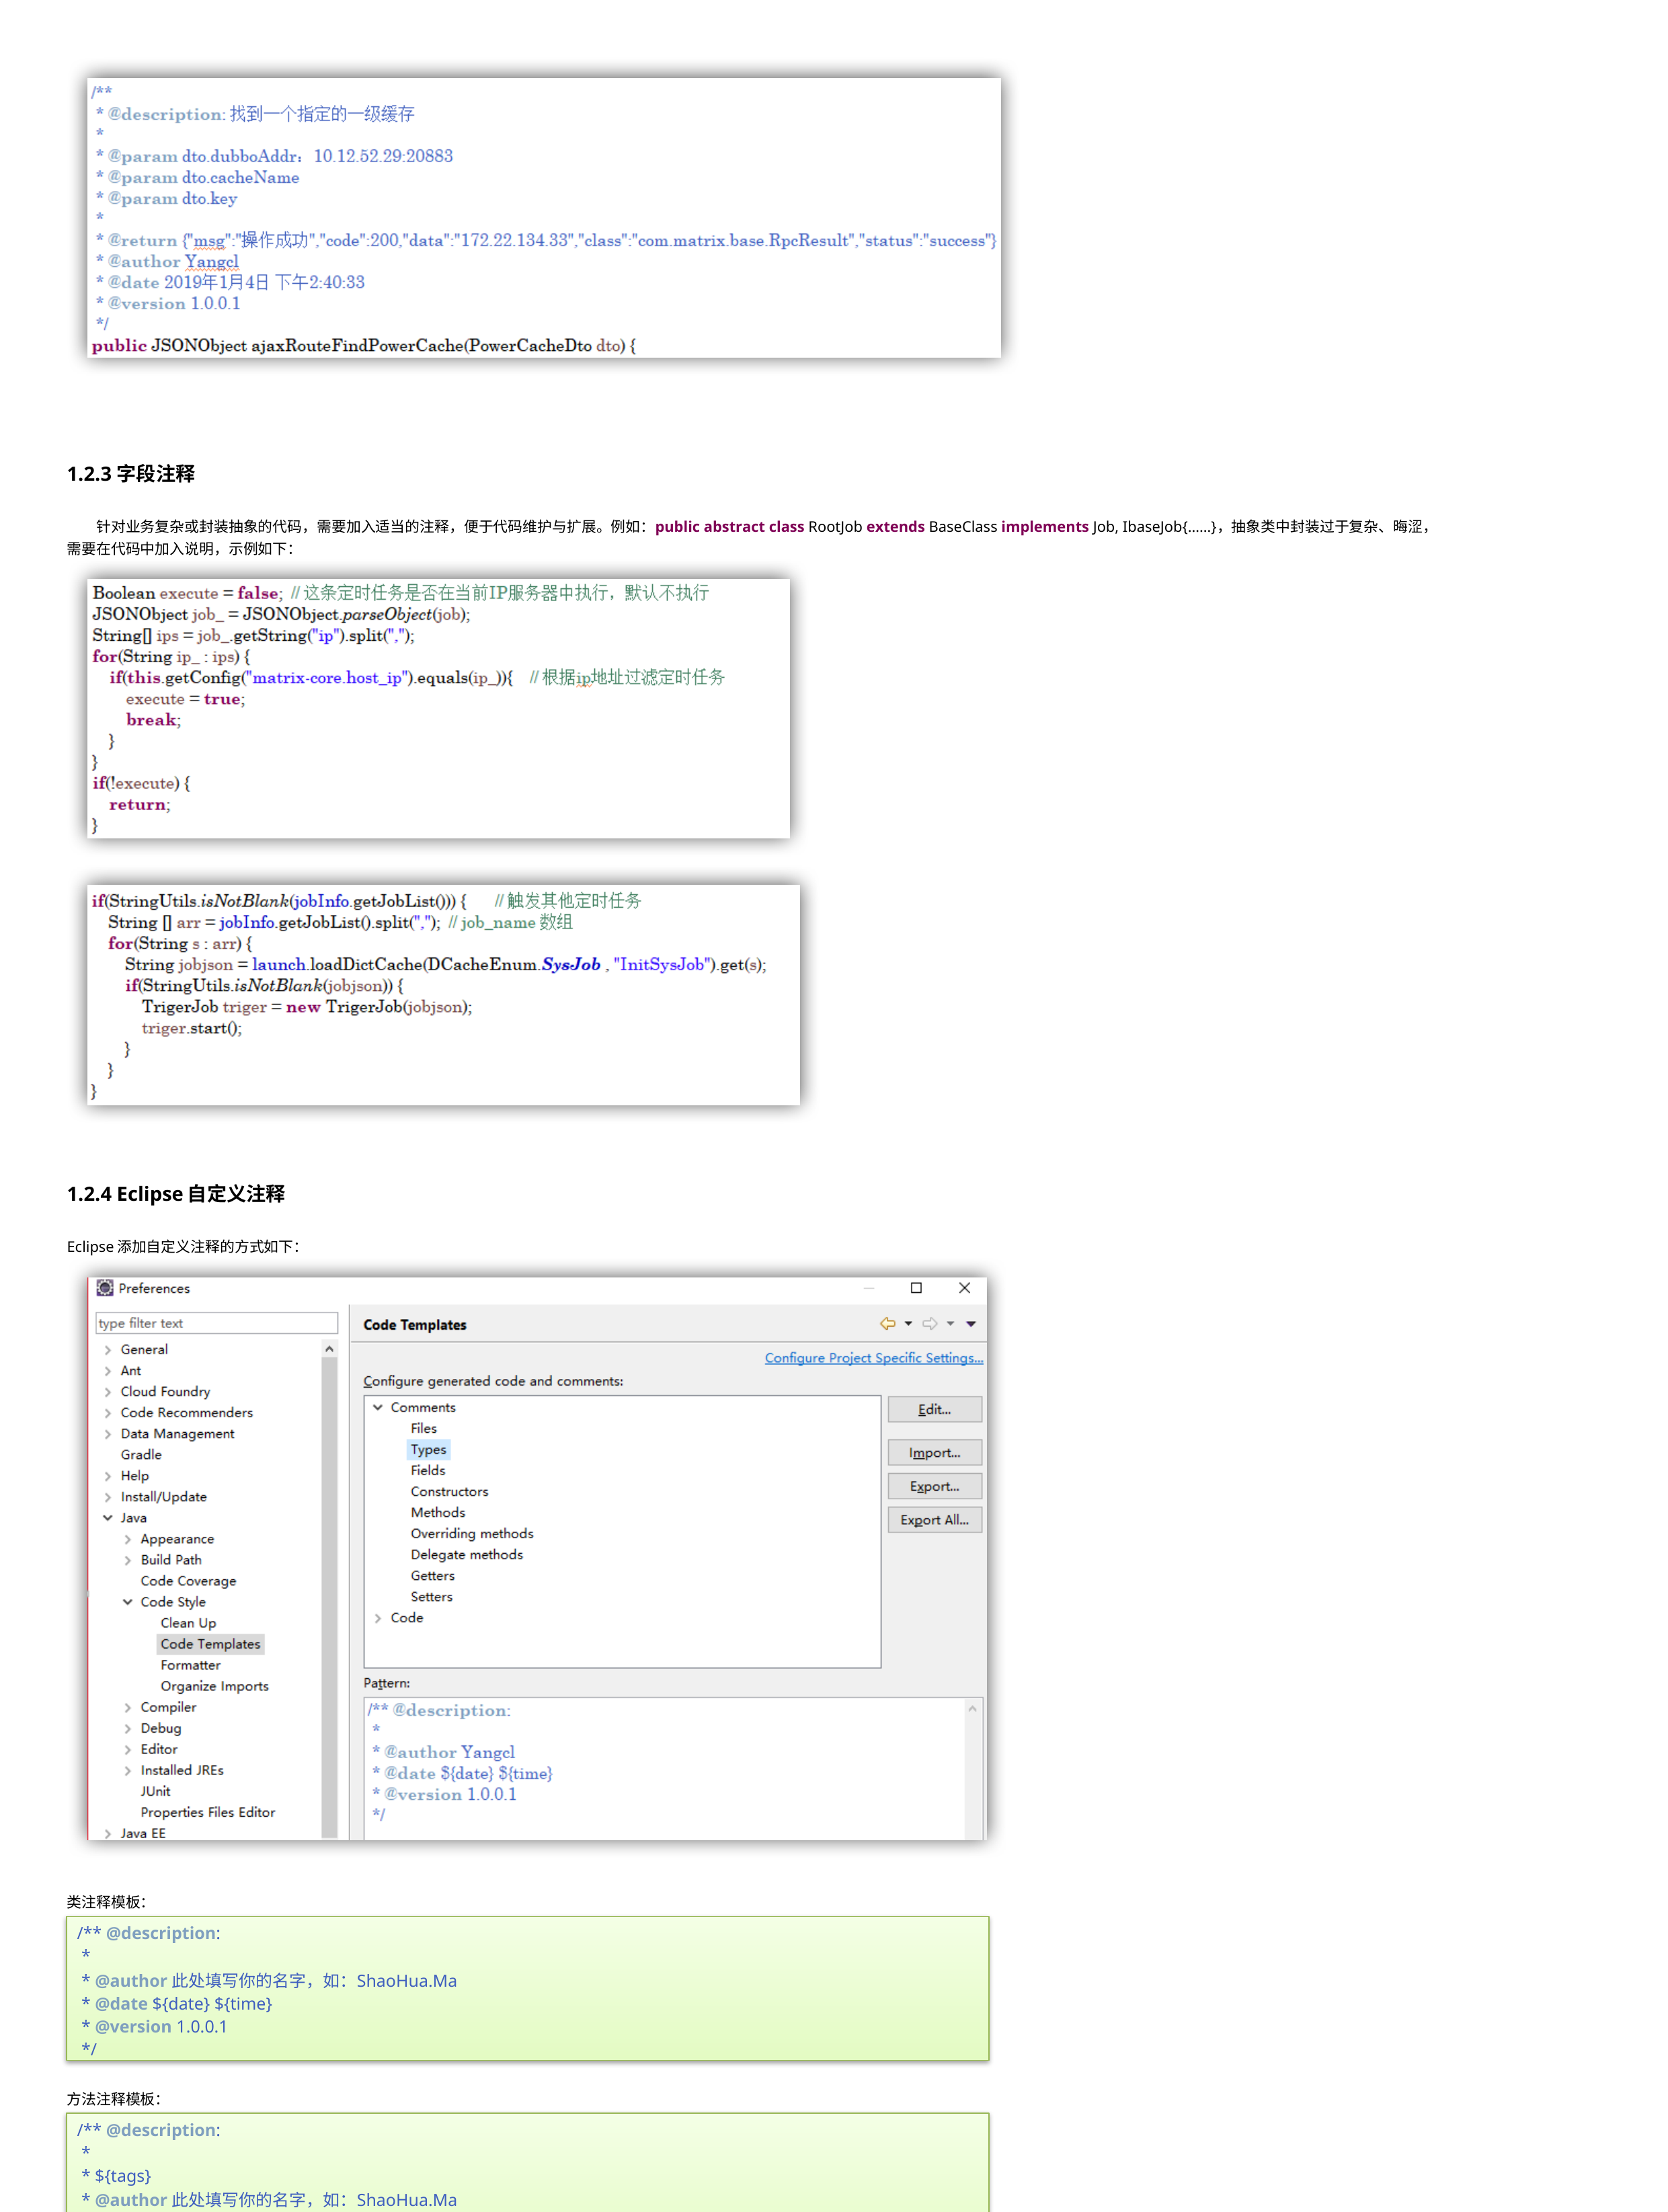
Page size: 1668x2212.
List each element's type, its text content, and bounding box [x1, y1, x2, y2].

text 类注释模板： [67, 1891, 1617, 1912]
text Eclipse添加自定义注释的方式如下： [67, 1235, 1617, 1257]
picture [87, 579, 790, 838]
text 1.2.4 Eclipse自定义注释 [67, 1171, 1617, 1214]
text 方法注释模板： [67, 2087, 1617, 2109]
text 需要在代码中加入说明，示例如下： [67, 537, 1617, 559]
picture [87, 78, 1001, 358]
text 针对业务复杂或封装抽象的代码，需要加入适当的注释，便于代码维护与扩展。例如：public abstract class RootJob extends BaseClass implements Job, IbaseJob{……}，抽象类中封装过于复杂、晦涩， [67, 515, 1617, 537]
text 1.2.3 字段注释 [67, 450, 1617, 494]
picture [87, 1277, 987, 1840]
picture [87, 885, 800, 1105]
